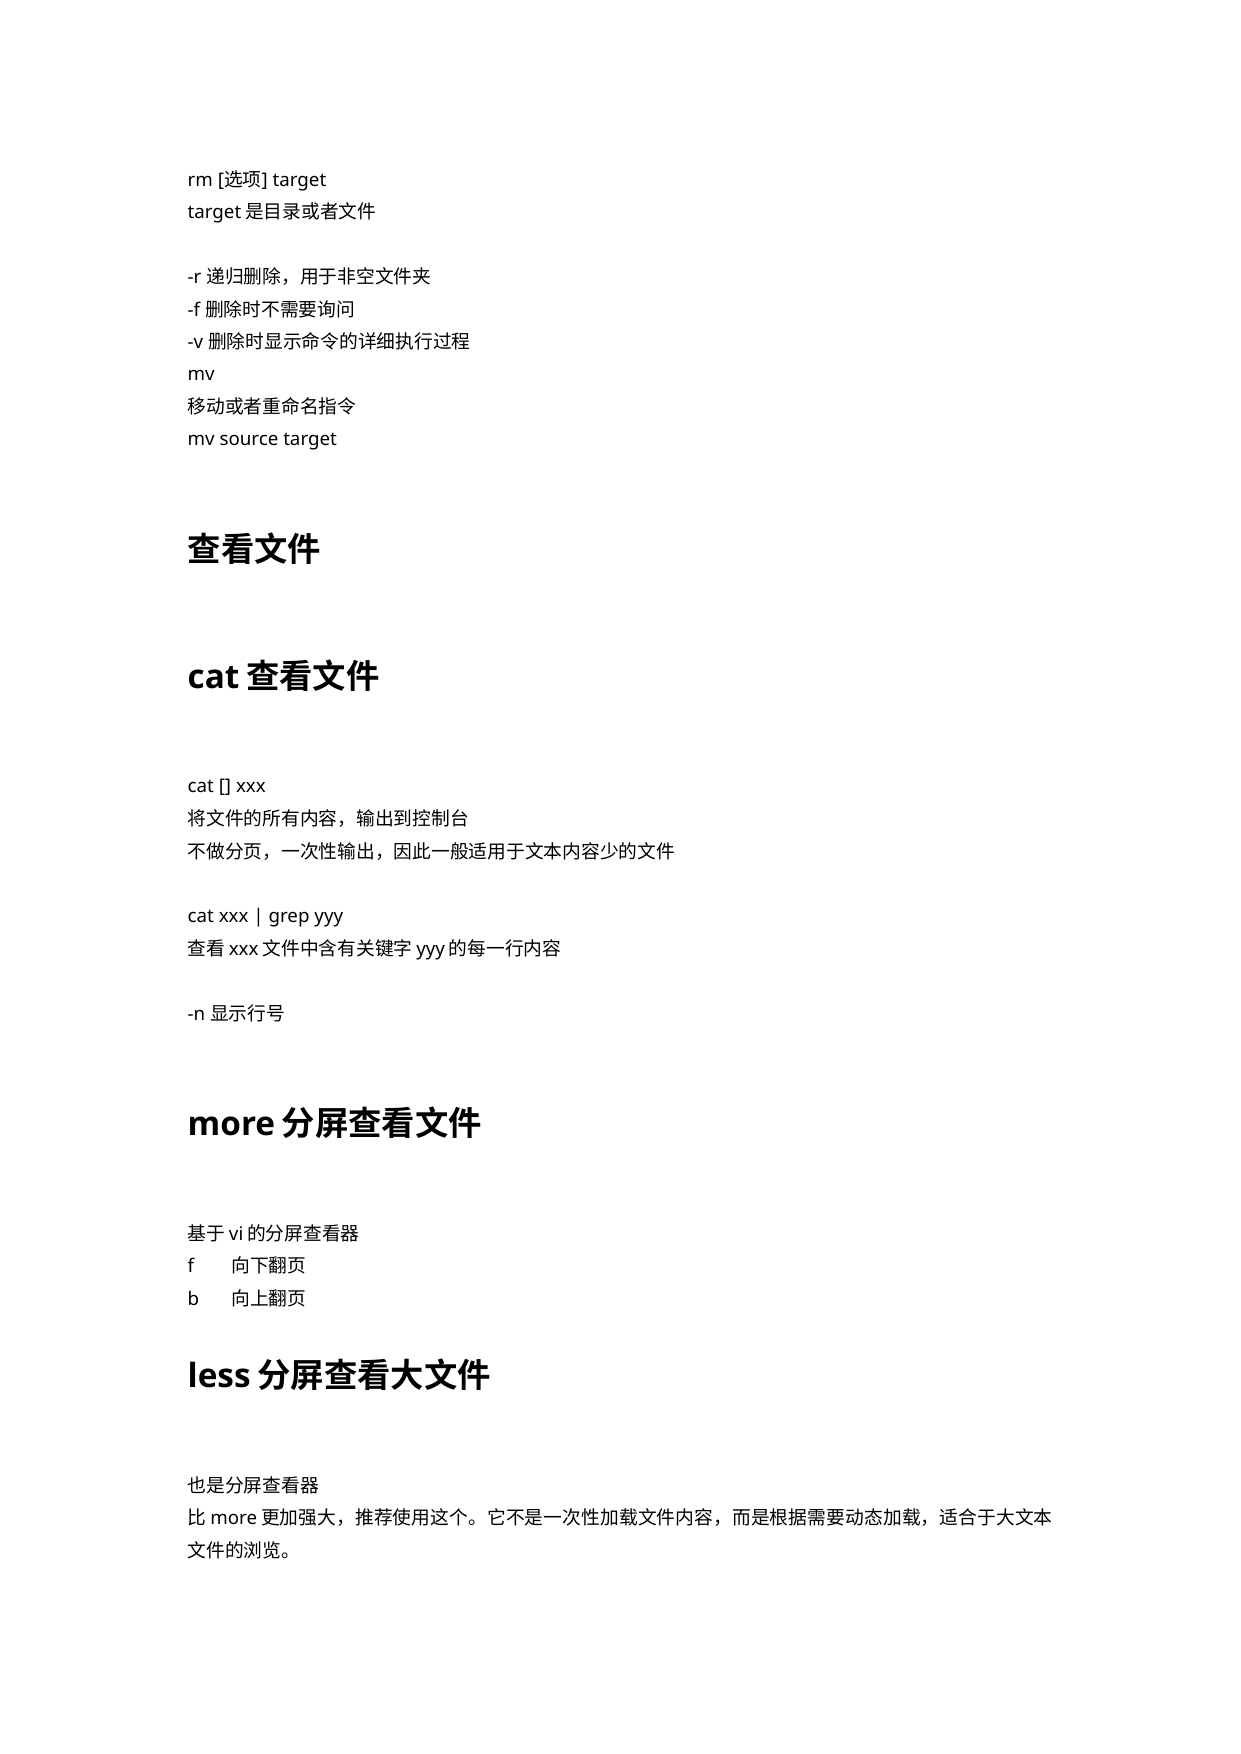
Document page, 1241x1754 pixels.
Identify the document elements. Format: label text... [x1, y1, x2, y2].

text 移动或者重命名指令 [187, 389, 1053, 422]
text -n 显示行号 [187, 996, 1053, 1029]
text rm [选项] target [187, 162, 1053, 194]
text mv source target [187, 422, 1053, 454]
text 基于vi的分屏查看器 [187, 1216, 1053, 1248]
subtitle more分屏查看文件 [187, 1088, 1053, 1153]
text b 向上翻页 [187, 1281, 1053, 1313]
text 比more更加强大，推荐使用这个。它不是一次性加载文件内容，而是根据需要动态加载，适合于大文本文件的浏览。 [187, 1500, 1053, 1565]
text f 向下翻页 [187, 1248, 1053, 1281]
text cat xxx | grep yyy [187, 899, 1053, 931]
text -f 删除时不需要询问 [187, 292, 1053, 324]
text -r 递归删除，用于非空文件夹 [187, 259, 1053, 292]
text 查看xxx文件中含有关键字yyy的每一行内容 [187, 931, 1053, 964]
text mv [187, 357, 1053, 389]
subtitle less分屏查看大文件 [187, 1340, 1053, 1405]
subtitle cat查看文件 [187, 641, 1053, 706]
text 将文件的所有内容，输出到控制台 [187, 801, 1053, 834]
subtitle 查看文件 [187, 514, 1053, 579]
text 不做分页，一次性输出，因此一般适用于文本内容少的文件 [187, 834, 1053, 866]
text cat [] xxx [187, 769, 1053, 801]
text target是目录或者文件 [187, 194, 1053, 227]
text 也是分屏查看器 [187, 1468, 1053, 1500]
text -v 删除时显示命令的详细执行过程 [187, 324, 1053, 357]
